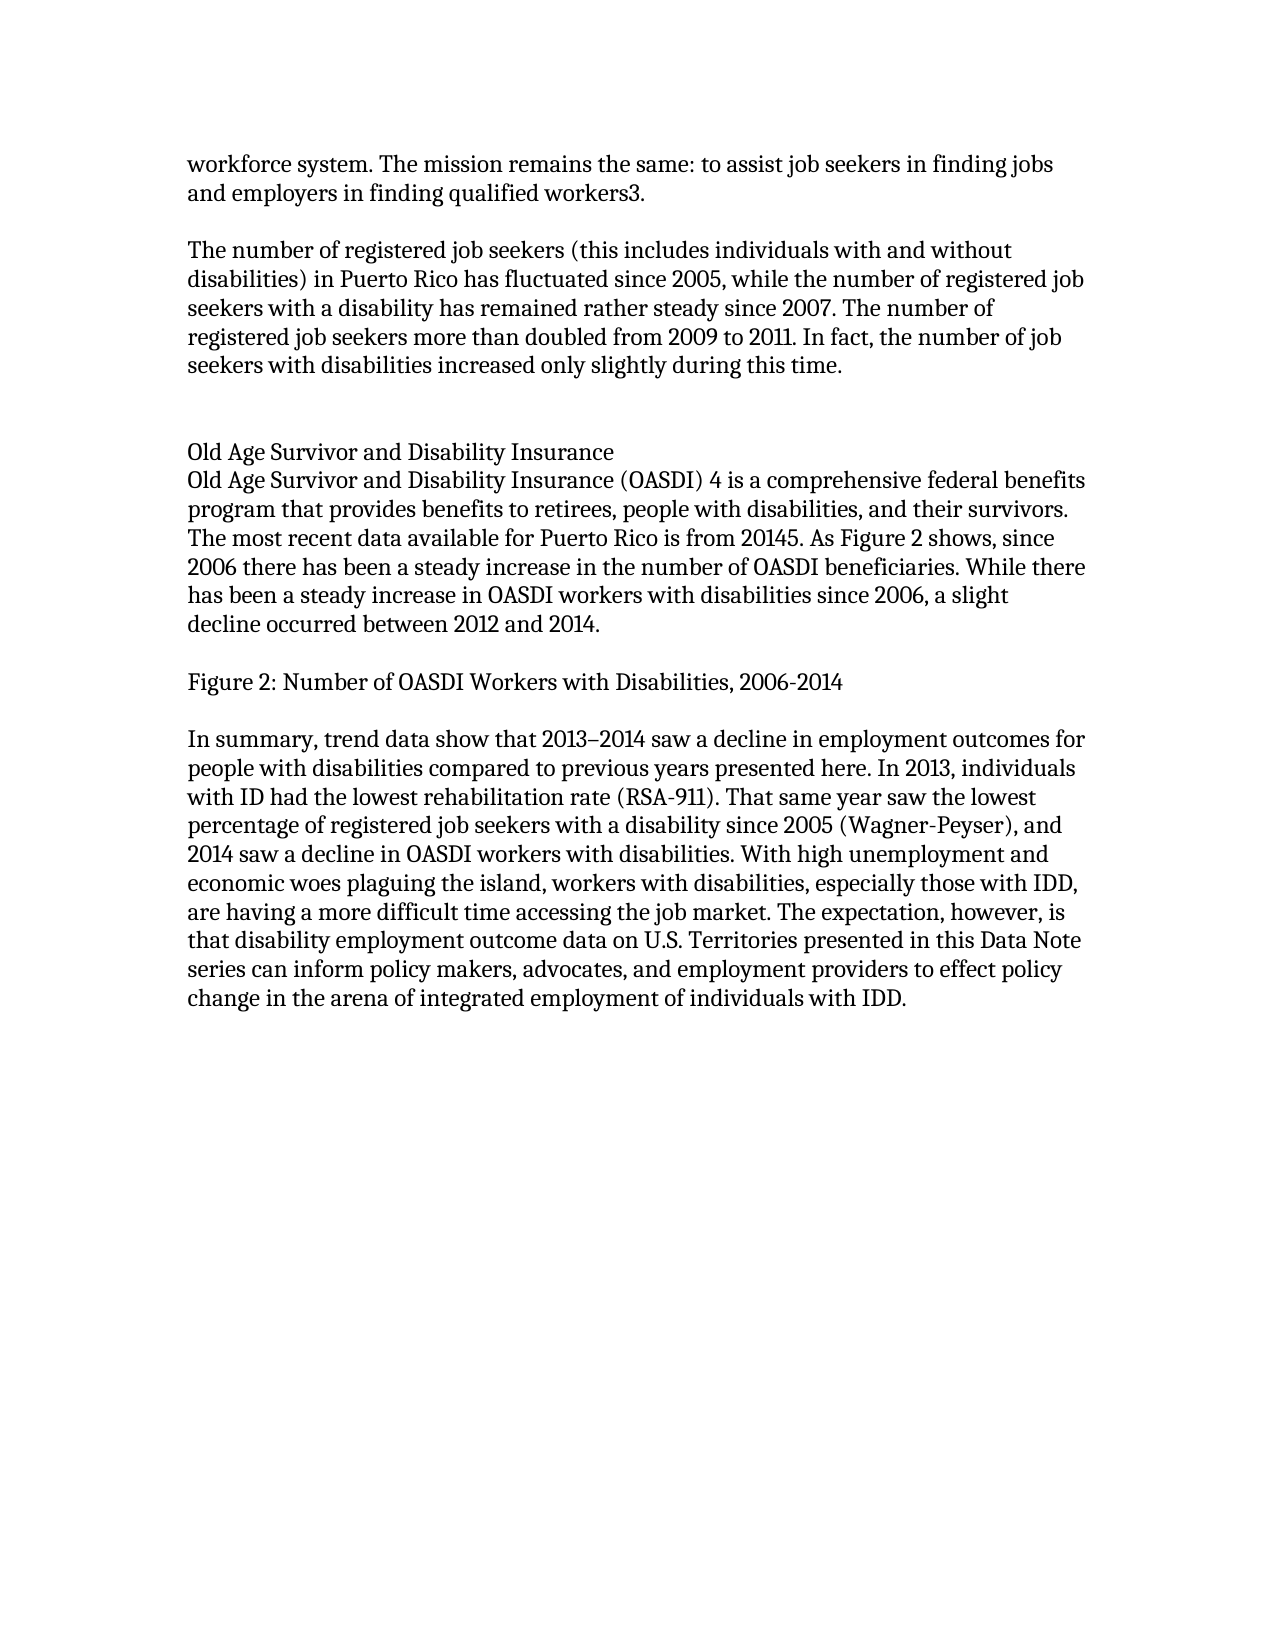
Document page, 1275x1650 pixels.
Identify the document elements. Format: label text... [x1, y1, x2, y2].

text Figure 2: Number of OASDI Workers with Disabilities, 2006-2014 [187, 667, 1087, 696]
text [187, 150, 1087, 207]
text The number of registered job seekers (this includes individuals with and without disabilities) in Puerto Rico has fluctuated since 2005, while the number of registered job seekers with a disability has remained rather steady since 2007. The number of registered job seekers more than doubled from 2009 to 2011. In fact, the number of job seekers with disabilities increased only slightly during this time. [187, 236, 1087, 380]
text In summary, trend data show that 2013–2014 saw a decline in employment outcomes for people with disabilities compared to previous years presented here. In 2013, individuals with ID had the lowest rehabilitation rate (RSA-911). That same year saw the lowest percentage of registered job seekers with a disability since 2005 (Wagner-Peyser), and 2014 saw a decline in OASDI workers with disabilities. With high unemployment and economic woes plaguing the island, workers with disabilities, especially those with IDD, are having a more difficult time accessing the job market. The expectation, however, is that disability employment outcome data on U.S. Territories presented in this Data Note series can inform policy makers, advocates, and employment providers to effect policy change in the arena of integrated employment of individuals with IDD. [187, 725, 1087, 1012]
text Old Age Survivor and Disability Insurance [187, 437, 1087, 466]
text Old Age Survivor and Disability Insurance (OASDI) 4 is a comprehensive federal benefits program that provides benefits to retirees, people with disabilities, and their survivors. The most recent data available for Puerto Rico is from 20145. As Figure 2 shows, since 2006 there has been a steady increase in the number of OASDI beneficiaries. While there has been a steady increase in OASDI workers with disabilities since 2006, a slight decline occurred between 2012 and 2014. [187, 466, 1087, 639]
